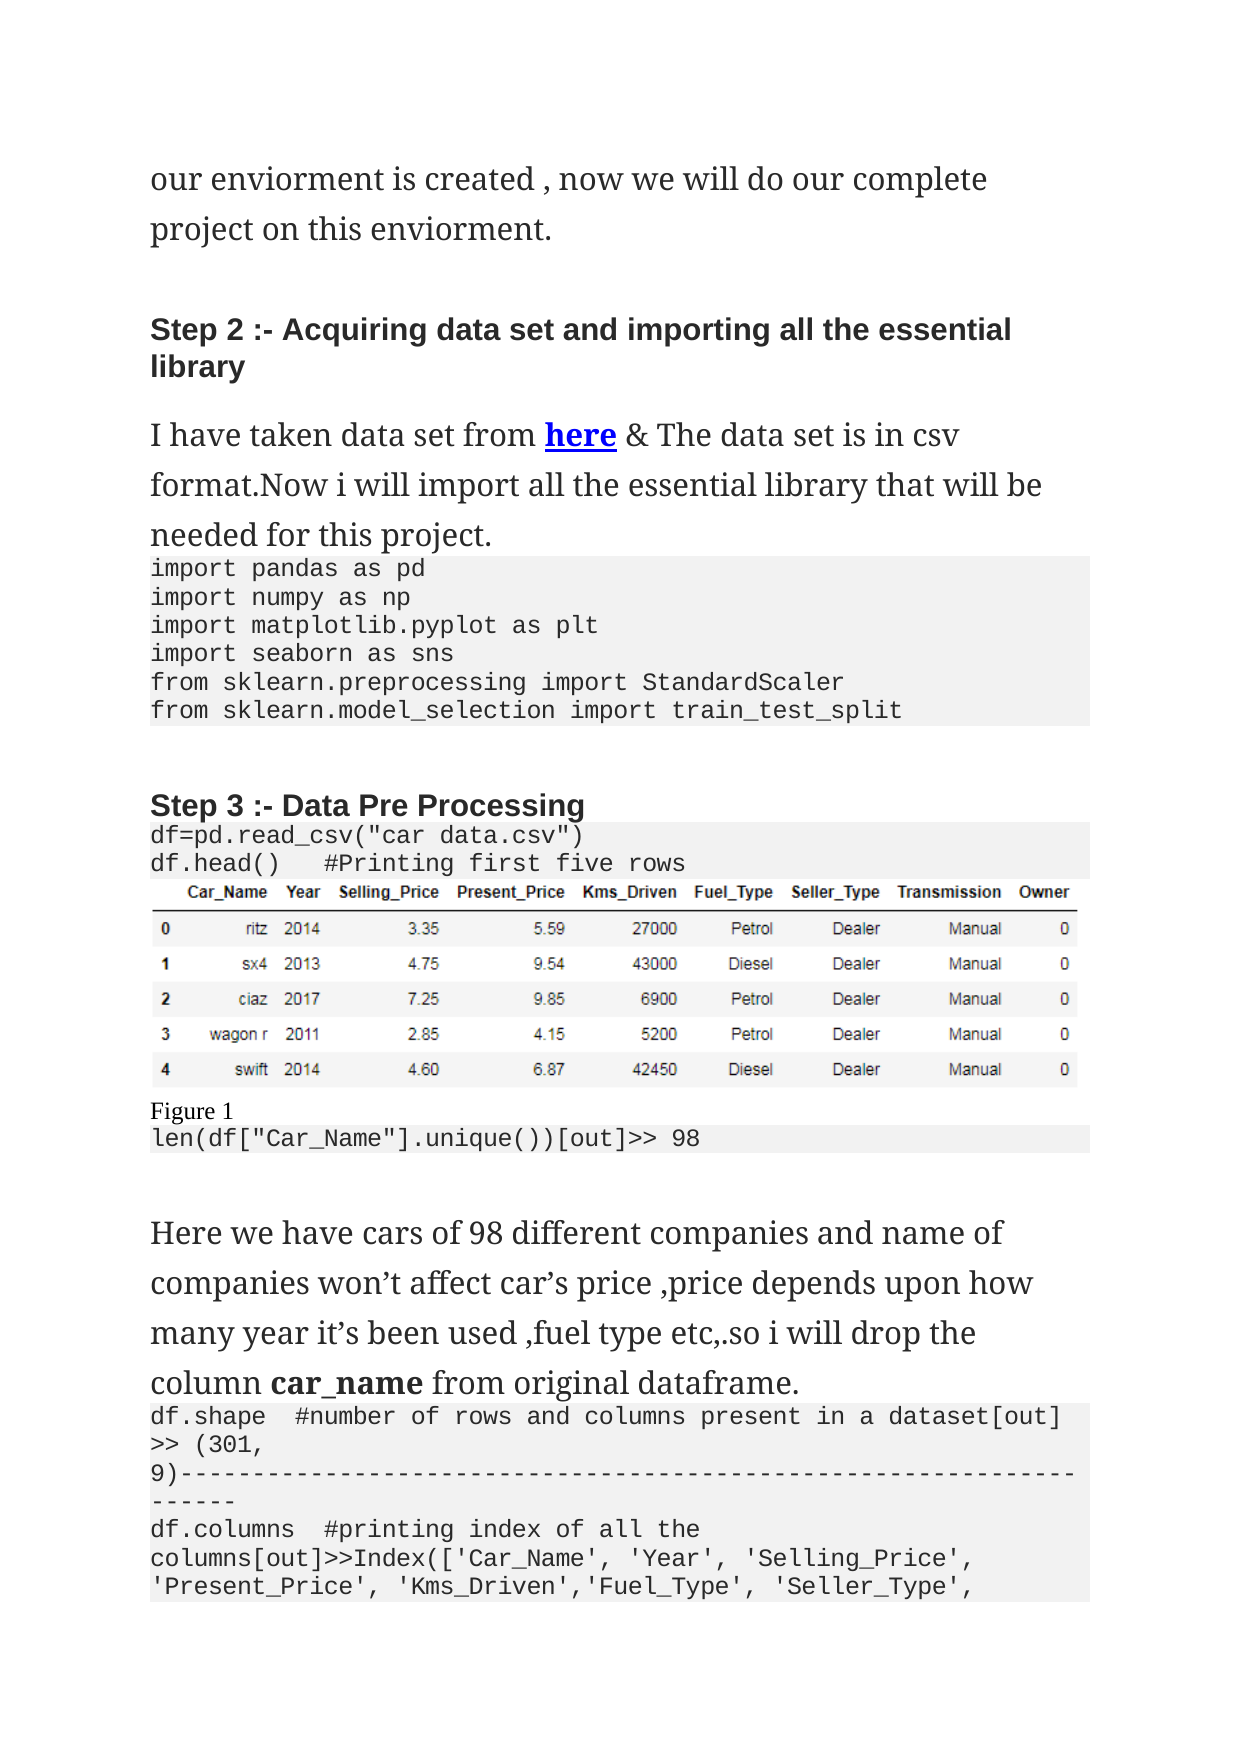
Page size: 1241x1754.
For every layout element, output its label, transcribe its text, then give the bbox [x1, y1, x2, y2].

text Step 3 :- Data Pre Processing [150, 785, 1090, 822]
text Here we have cars of 98 different companies and name of companies won’t affect car’s price ,price depends upon how many year it’s been used ,fuel type etc,.so i will drop the column car_name from original dataframe. [150, 1203, 1090, 1403]
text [150, 1403, 1090, 1602]
text Step 2 :- Acquiring data set and importing all the essential library [150, 309, 1090, 384]
picture [150, 879, 1091, 1097]
text import pandas as pd import numpy as np import matplotlib.pyplot as plt import seaborn as sns from sklearn.preprocessing import StandardScaler from sklearn.model_selection import train_test_split [150, 556, 1090, 726]
text Figure 1 [150, 1097, 1090, 1125]
text df=pd.read_csv("car data.csv") df.head() #Printing first five rows [150, 822, 1090, 879]
text our enviorment is created , now we will do our complete project on this enviorment. [150, 150, 1090, 250]
text I have taken data set from here & The data set is in csv format.Now i will import all the essential library that will be needed for this project. [150, 406, 1090, 556]
text len(df["Car_Name"].unique())[out]>> 98 [150, 1125, 1090, 1153]
